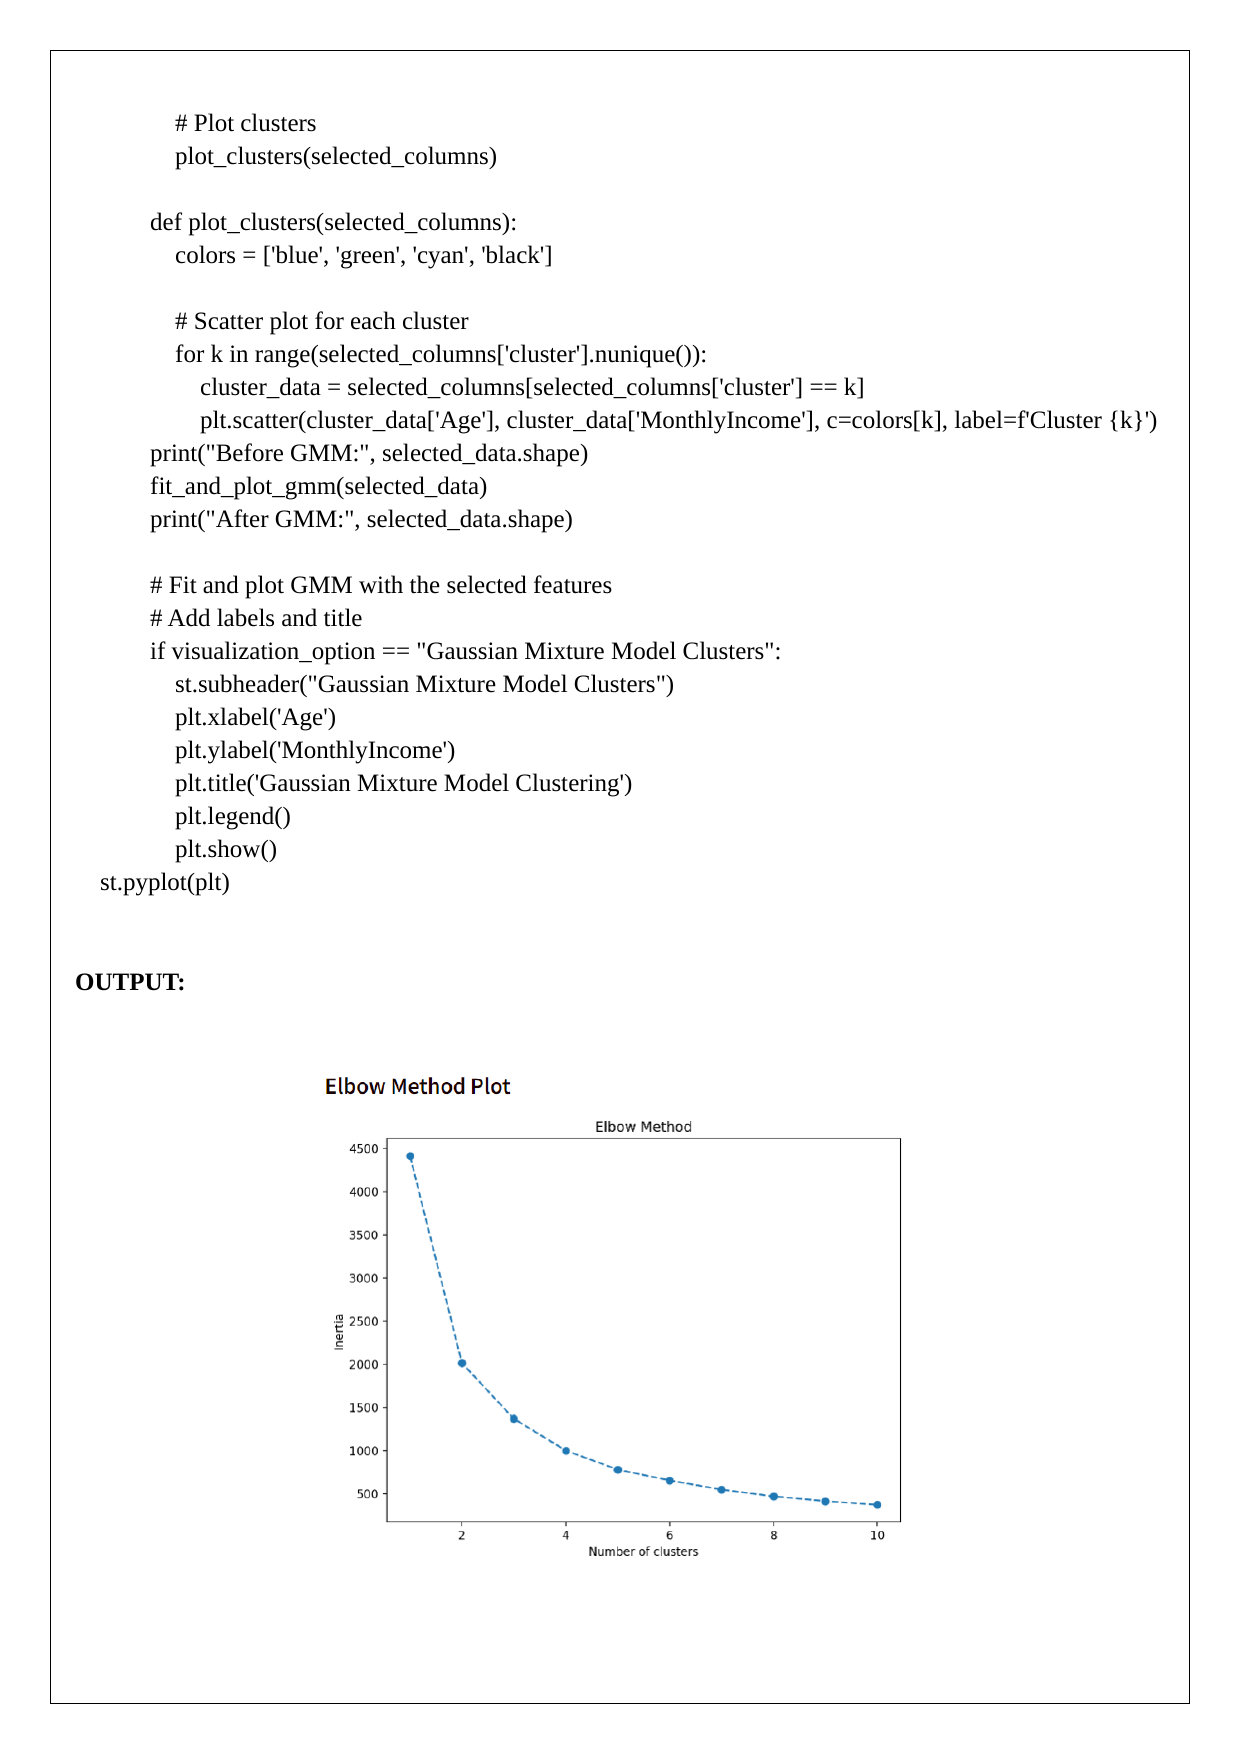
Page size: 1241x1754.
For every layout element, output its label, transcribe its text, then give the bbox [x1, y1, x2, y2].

text # Plot clusters [150, 108, 1165, 137]
text plot_clusters(selected_columns) [150, 141, 1165, 170]
text OUTPUT: [75, 967, 1165, 995]
text plt.ylabel('MonthlyIncome') [150, 735, 1165, 764]
text print("After GMM:", selected_data.shape) [150, 504, 1165, 533]
text plt.xlabel('Age') [150, 702, 1165, 731]
text # Scatter plot for each cluster [150, 306, 1165, 335]
text for k in range(selected_columns['cluster'].nunique()): [150, 339, 1165, 368]
text plt.legend() [150, 801, 1165, 830]
text plt.title('Gaussian Mixture Model Clustering') [150, 768, 1165, 797]
text # Fit and plot GMM with the selected features [150, 570, 1165, 599]
text print("Before GMM:", selected_data.shape) [150, 438, 1165, 467]
text st.subheader("Gaussian Mixture Model Clusters") [150, 669, 1165, 698]
text plt.show() [150, 834, 1165, 863]
text def plot_clusters(selected_columns): [150, 207, 1165, 236]
text colors = ['blue', 'green', 'cyan', 'black'] [150, 240, 1165, 269]
text if visualization_option == "Gaussian Mixture Model Clusters": [150, 636, 1165, 665]
text fit_and_plot_gmm(selected_data) [150, 471, 1165, 500]
text st.pyplot(plt) [75, 867, 1165, 896]
text # Add labels and title [150, 603, 1165, 632]
text plt.scatter(cluster_data['Age'], cluster_data['MonthlyIncome'], c=colors[k], label=f'Cluster {k}') [150, 405, 1165, 434]
picture [311, 1065, 929, 1571]
text cluster_data = selected_columns[selected_columns['cluster'] == k] [150, 372, 1165, 401]
